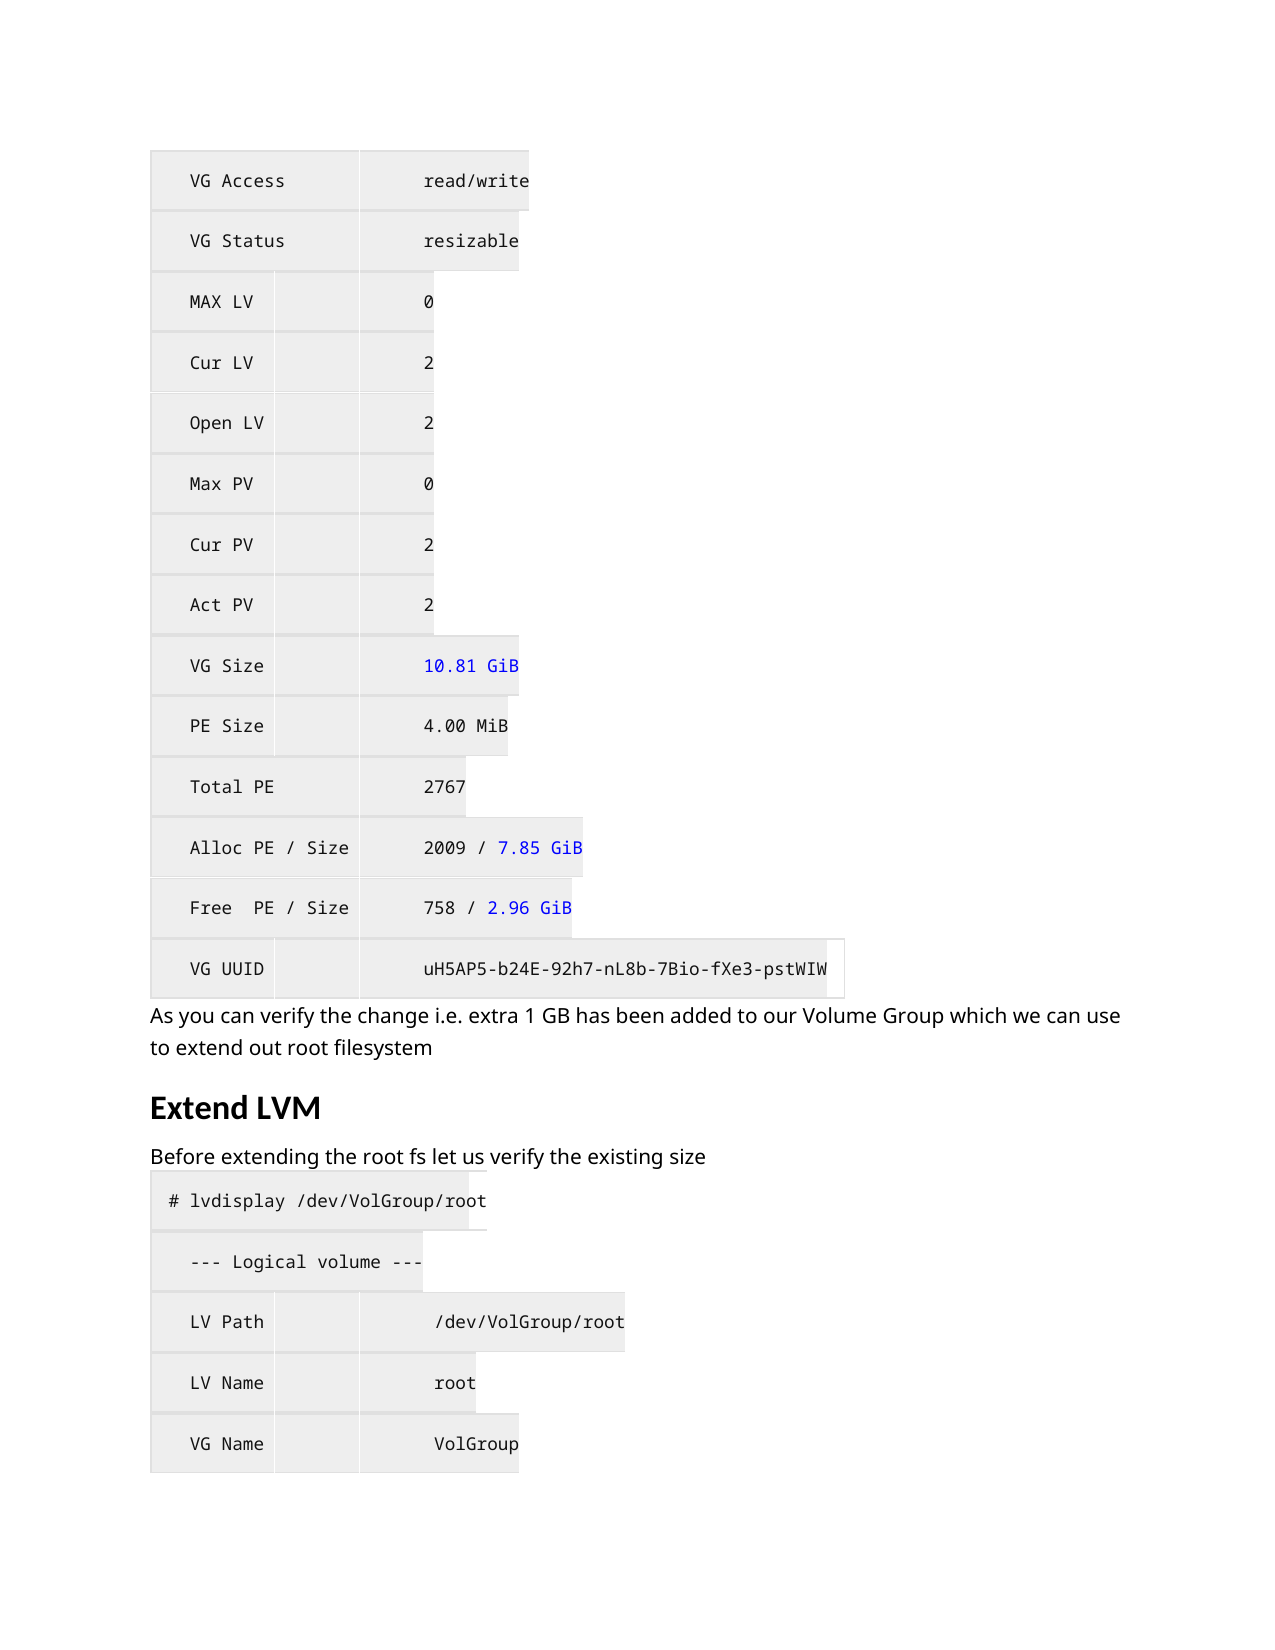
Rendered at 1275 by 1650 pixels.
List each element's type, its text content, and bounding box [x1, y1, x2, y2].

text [150, 150, 1125, 1061]
text Extend LVM [150, 1086, 1125, 1128]
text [150, 1139, 1125, 1473]
